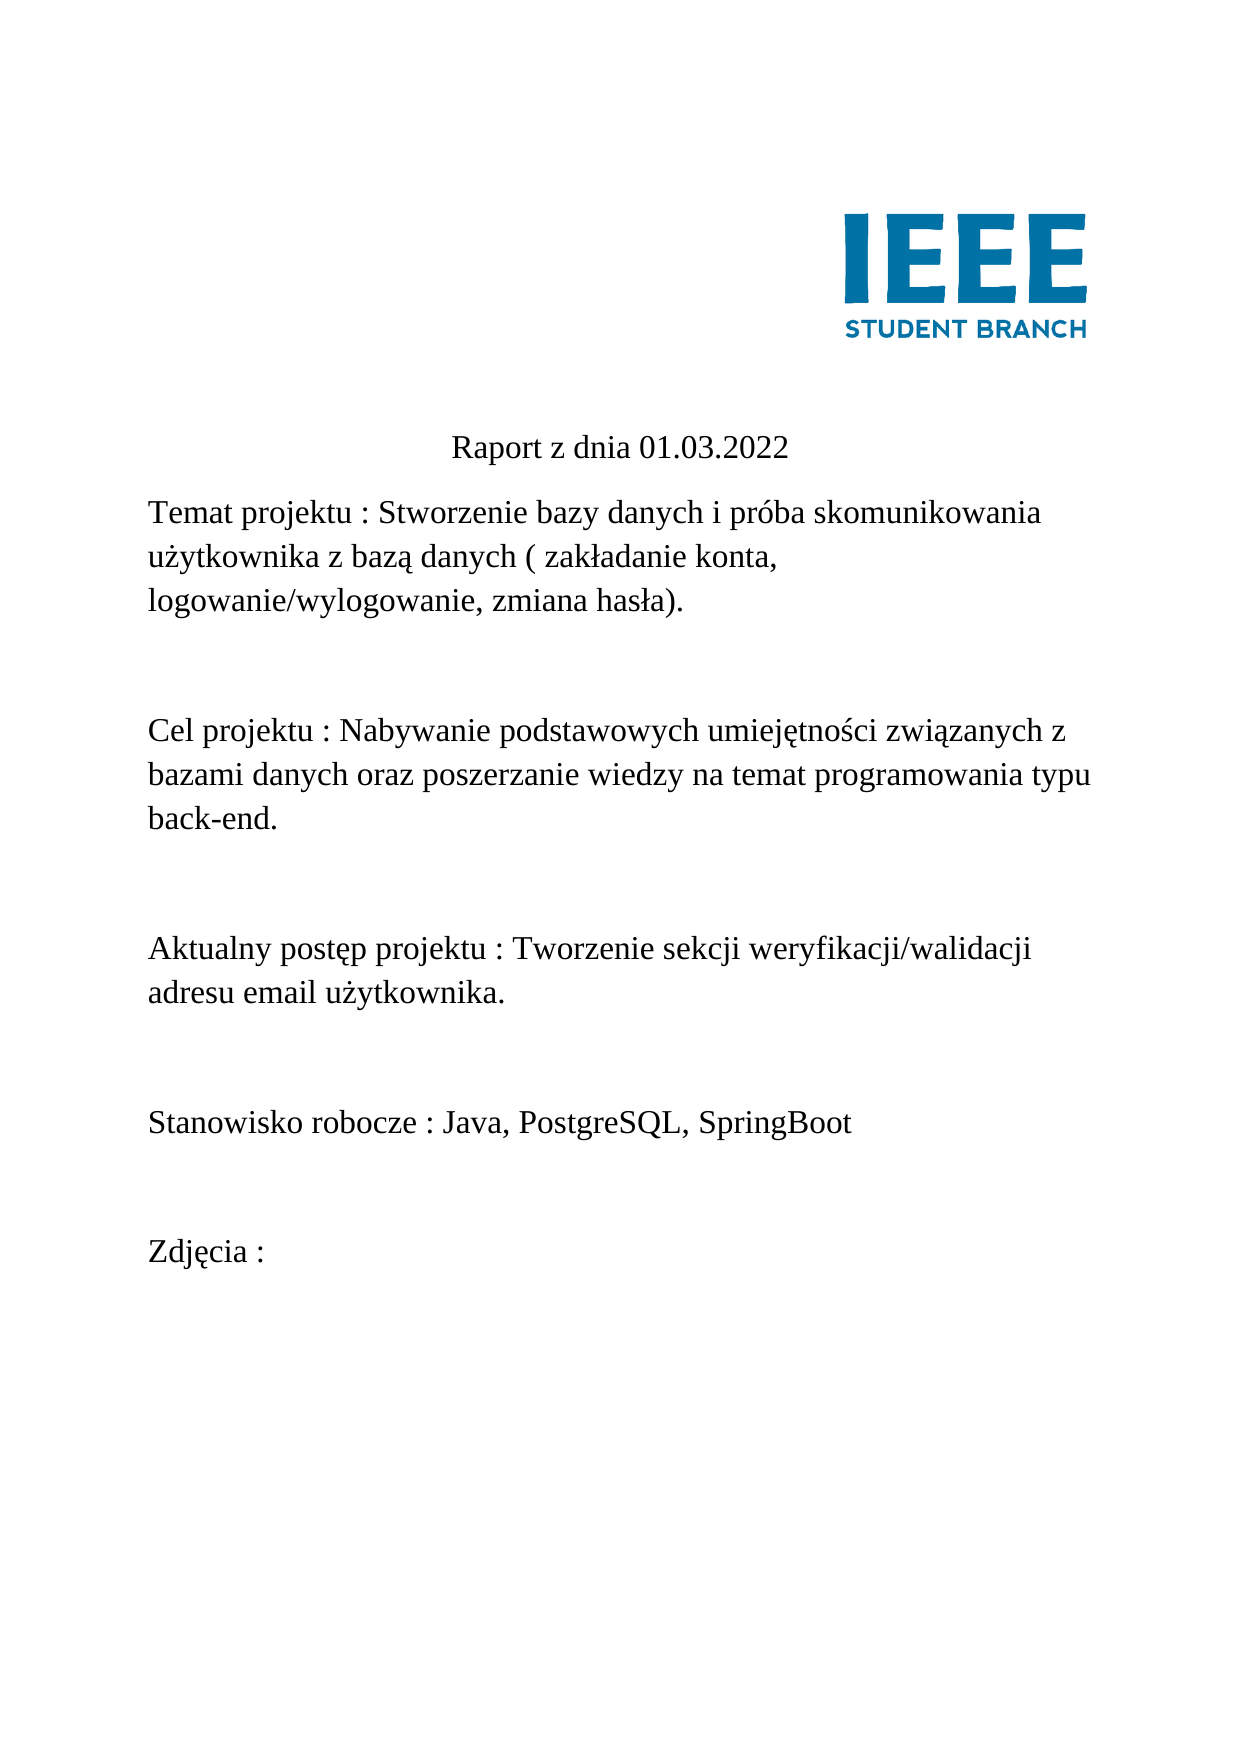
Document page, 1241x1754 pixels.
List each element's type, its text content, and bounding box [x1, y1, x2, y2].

text Cel projektu : Nabywanie podstawowych umiejętności związanych z bazami danych oraz poszerzanie wiedzy na temat programowania typu back-end. [148, 710, 1093, 837]
text Zdjęcia : [148, 1232, 1093, 1270]
picture [837, 147, 1093, 403]
text Aktualny postęp projektu : Tworzenie sekcji weryfikacji/walidacji adresu email użytkownika. [148, 928, 1093, 1011]
text Temat projektu : Stworzenie bazy danych i próba skomunikowania użytkownika z bazą danych ( zakładanie konta, logowanie/wylogowanie, zmiana hasła). [148, 492, 1093, 619]
text Stanowisko robocze : Java, PostgreSQL, SpringBoot [148, 1102, 1093, 1140]
text Raport z dnia 01.03.2022 [148, 427, 1093, 466]
